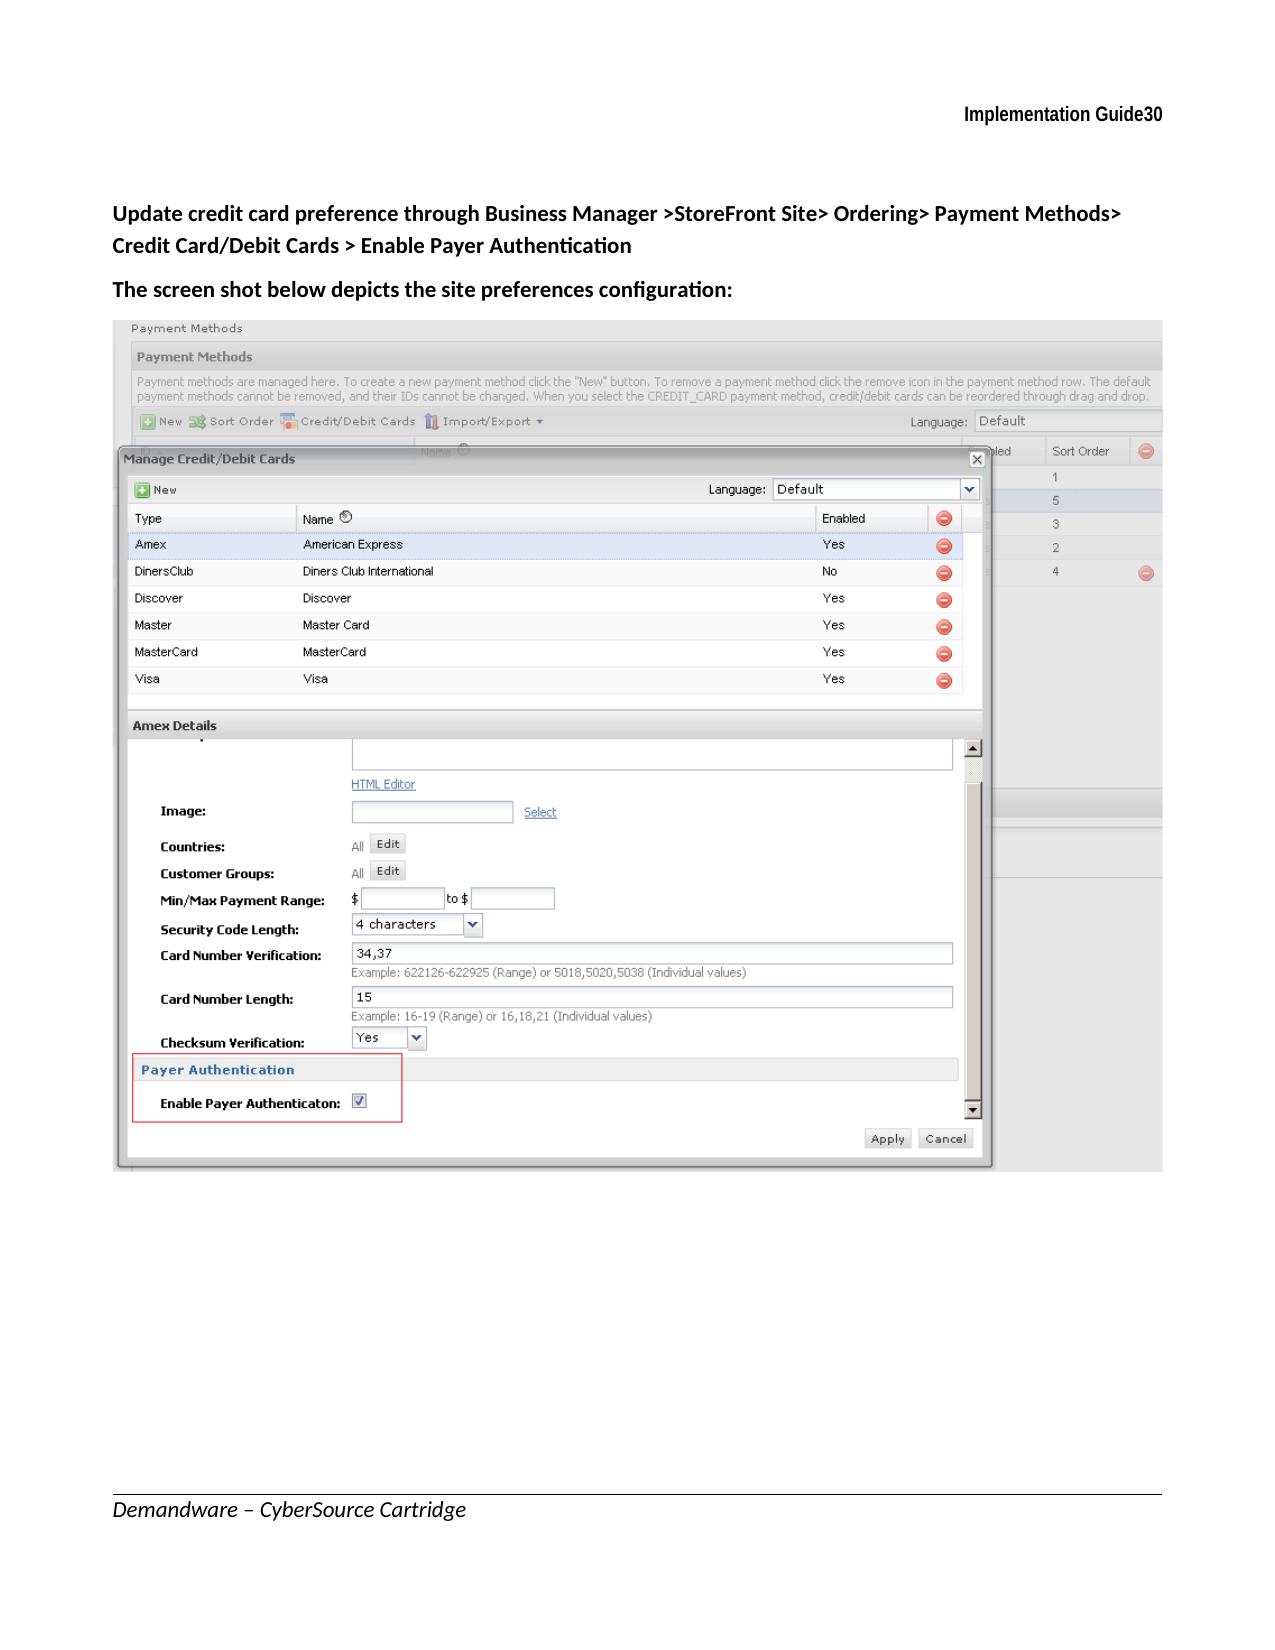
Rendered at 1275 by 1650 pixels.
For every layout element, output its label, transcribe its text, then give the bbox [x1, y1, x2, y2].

text The screen shot below depicts the site preferences configuration: [112, 276, 1162, 304]
text Update credit card preference through Business Manager >StoreFront Site> Ordering> Payment Methods> Credit Card/Debit Cards > Enable Payer Authentication [112, 199, 1162, 259]
picture [112, 320, 1163, 1172]
